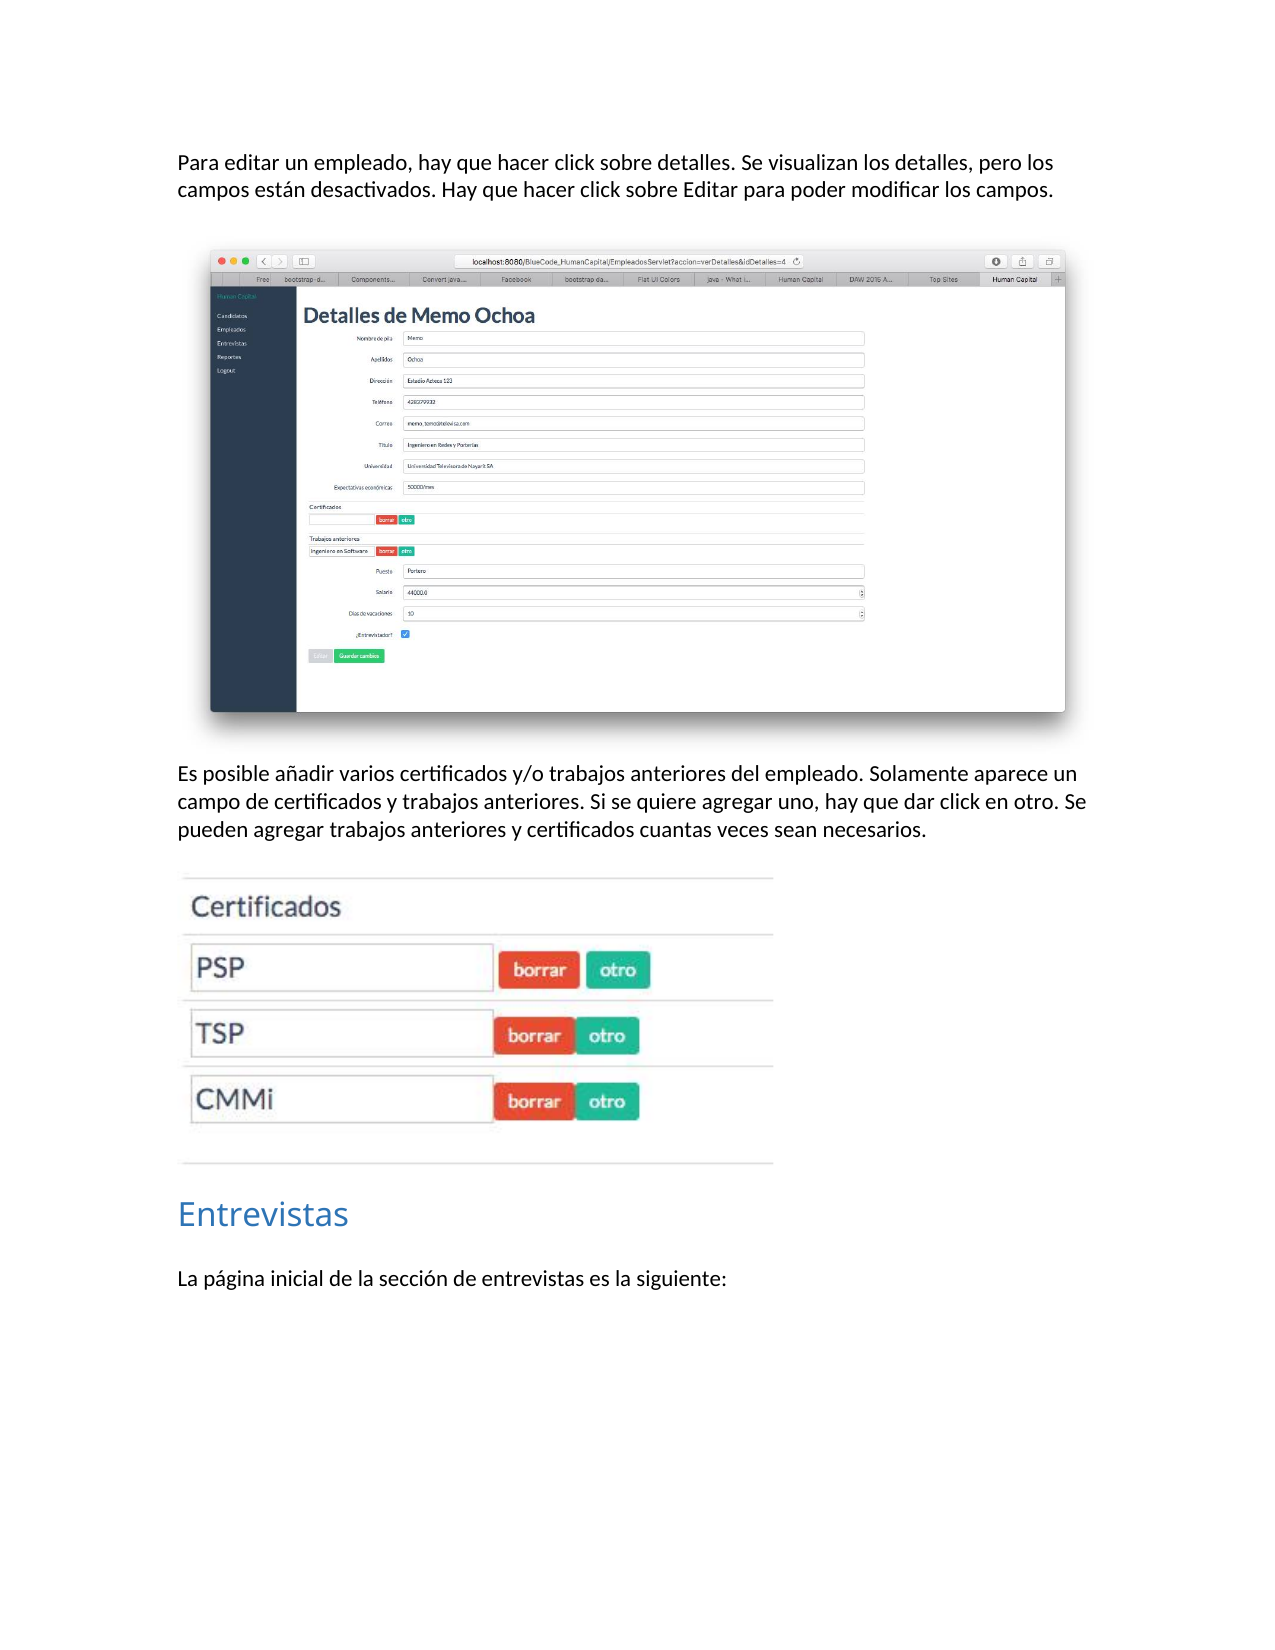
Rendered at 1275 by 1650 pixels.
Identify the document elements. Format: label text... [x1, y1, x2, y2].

text Es posible añadir varios certificados y/o trabajos anteriores del empleado. Solamente aparece un campo de certificados y trabajos anteriores. Si se quiere agregar uno, hay que dar click en otro. Se pueden agregar trabajos anteriores y certificados cuantas veces sean necesarios. [177, 759, 1098, 843]
text La página inicial de la sección de entrevistas es la siguiente: [177, 1264, 1098, 1292]
picture [177, 871, 774, 1166]
picture [177, 231, 1098, 759]
text Para editar un empleado, hay que hacer click sobre detalles. Se visualizan los detalles, pero los campos están desactivados. Hay que hacer click sobre Editar para poder modificar los campos. [177, 148, 1098, 204]
subtitle Entrevistas [177, 1191, 1098, 1236]
